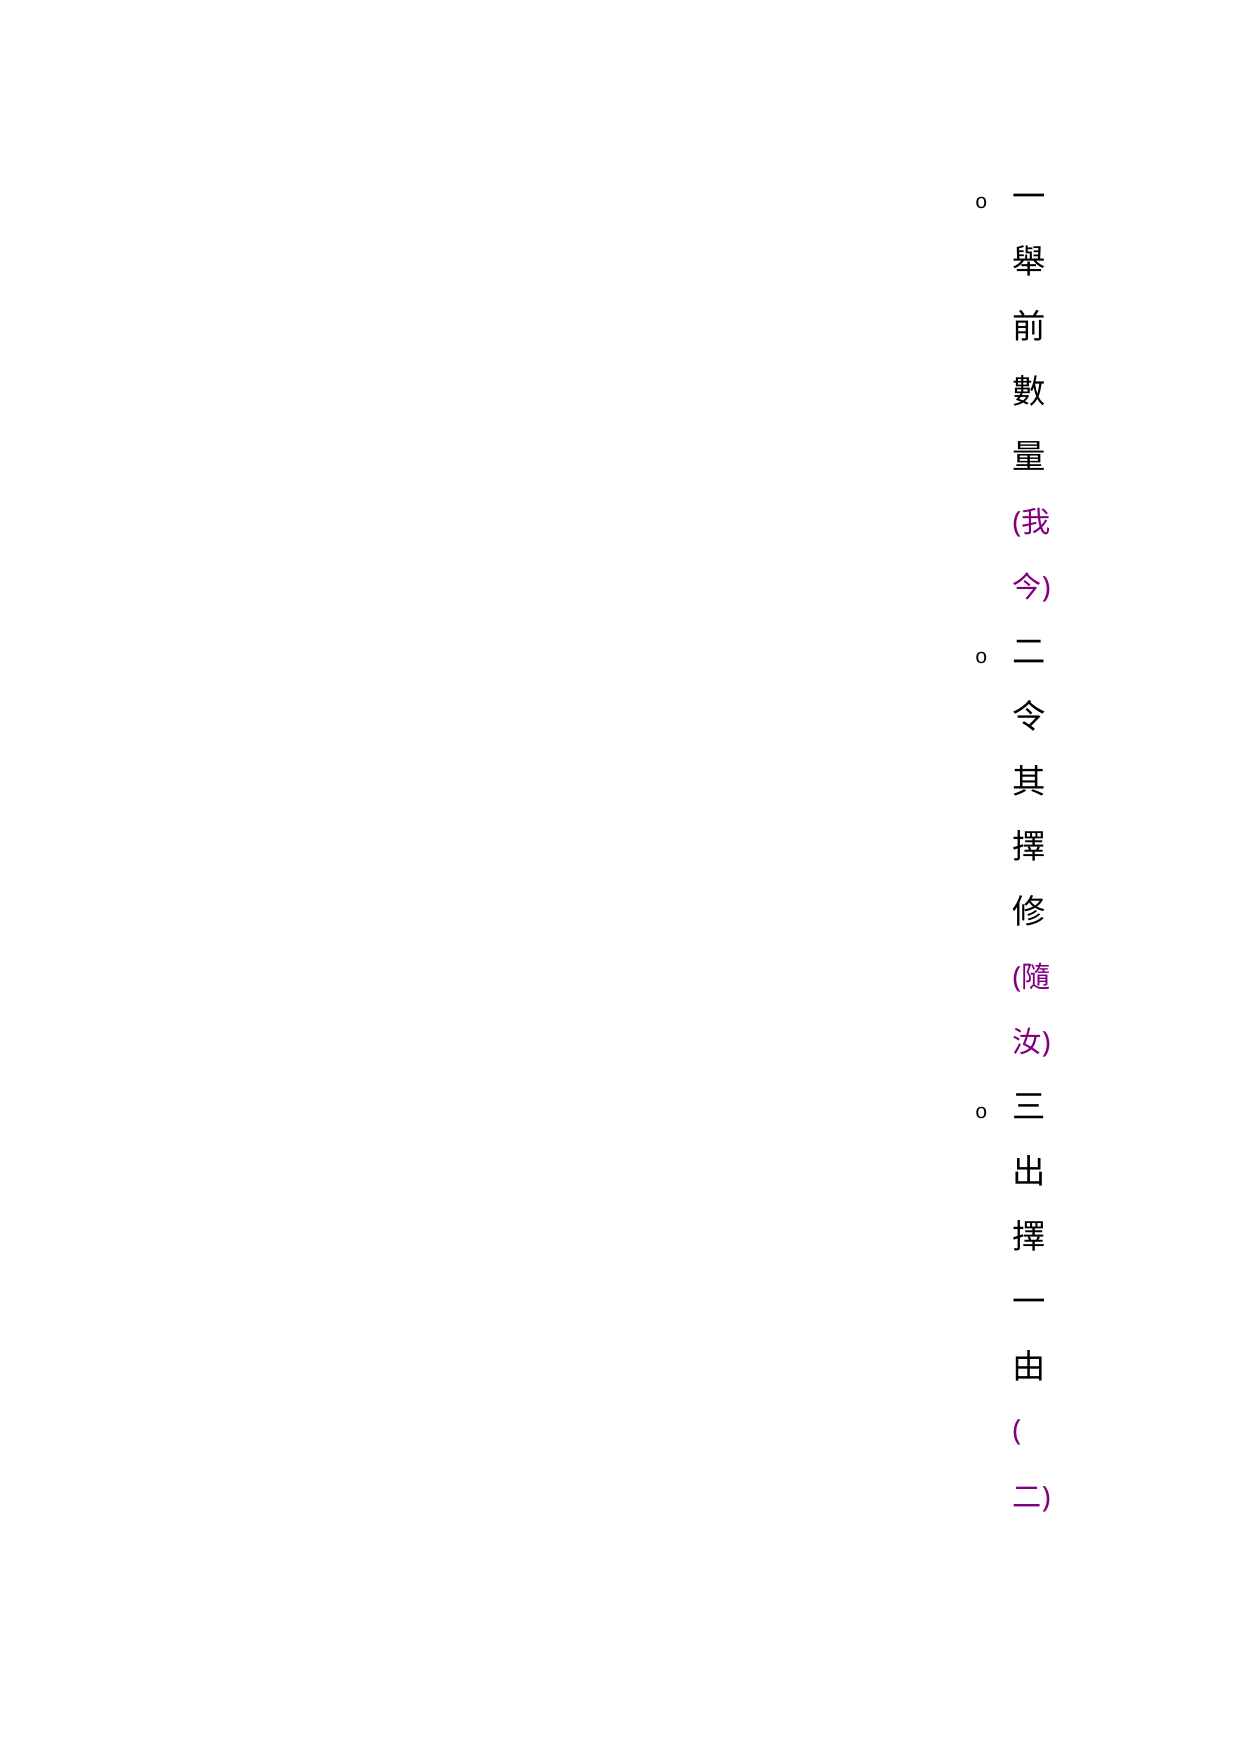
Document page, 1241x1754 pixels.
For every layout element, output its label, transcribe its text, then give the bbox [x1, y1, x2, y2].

list 三出擇一由(二) [975, 1072, 1053, 1527]
list 二令其擇修(隨汝) [975, 617, 1053, 1072]
list 一舉前數量(我今) [975, 162, 1053, 617]
